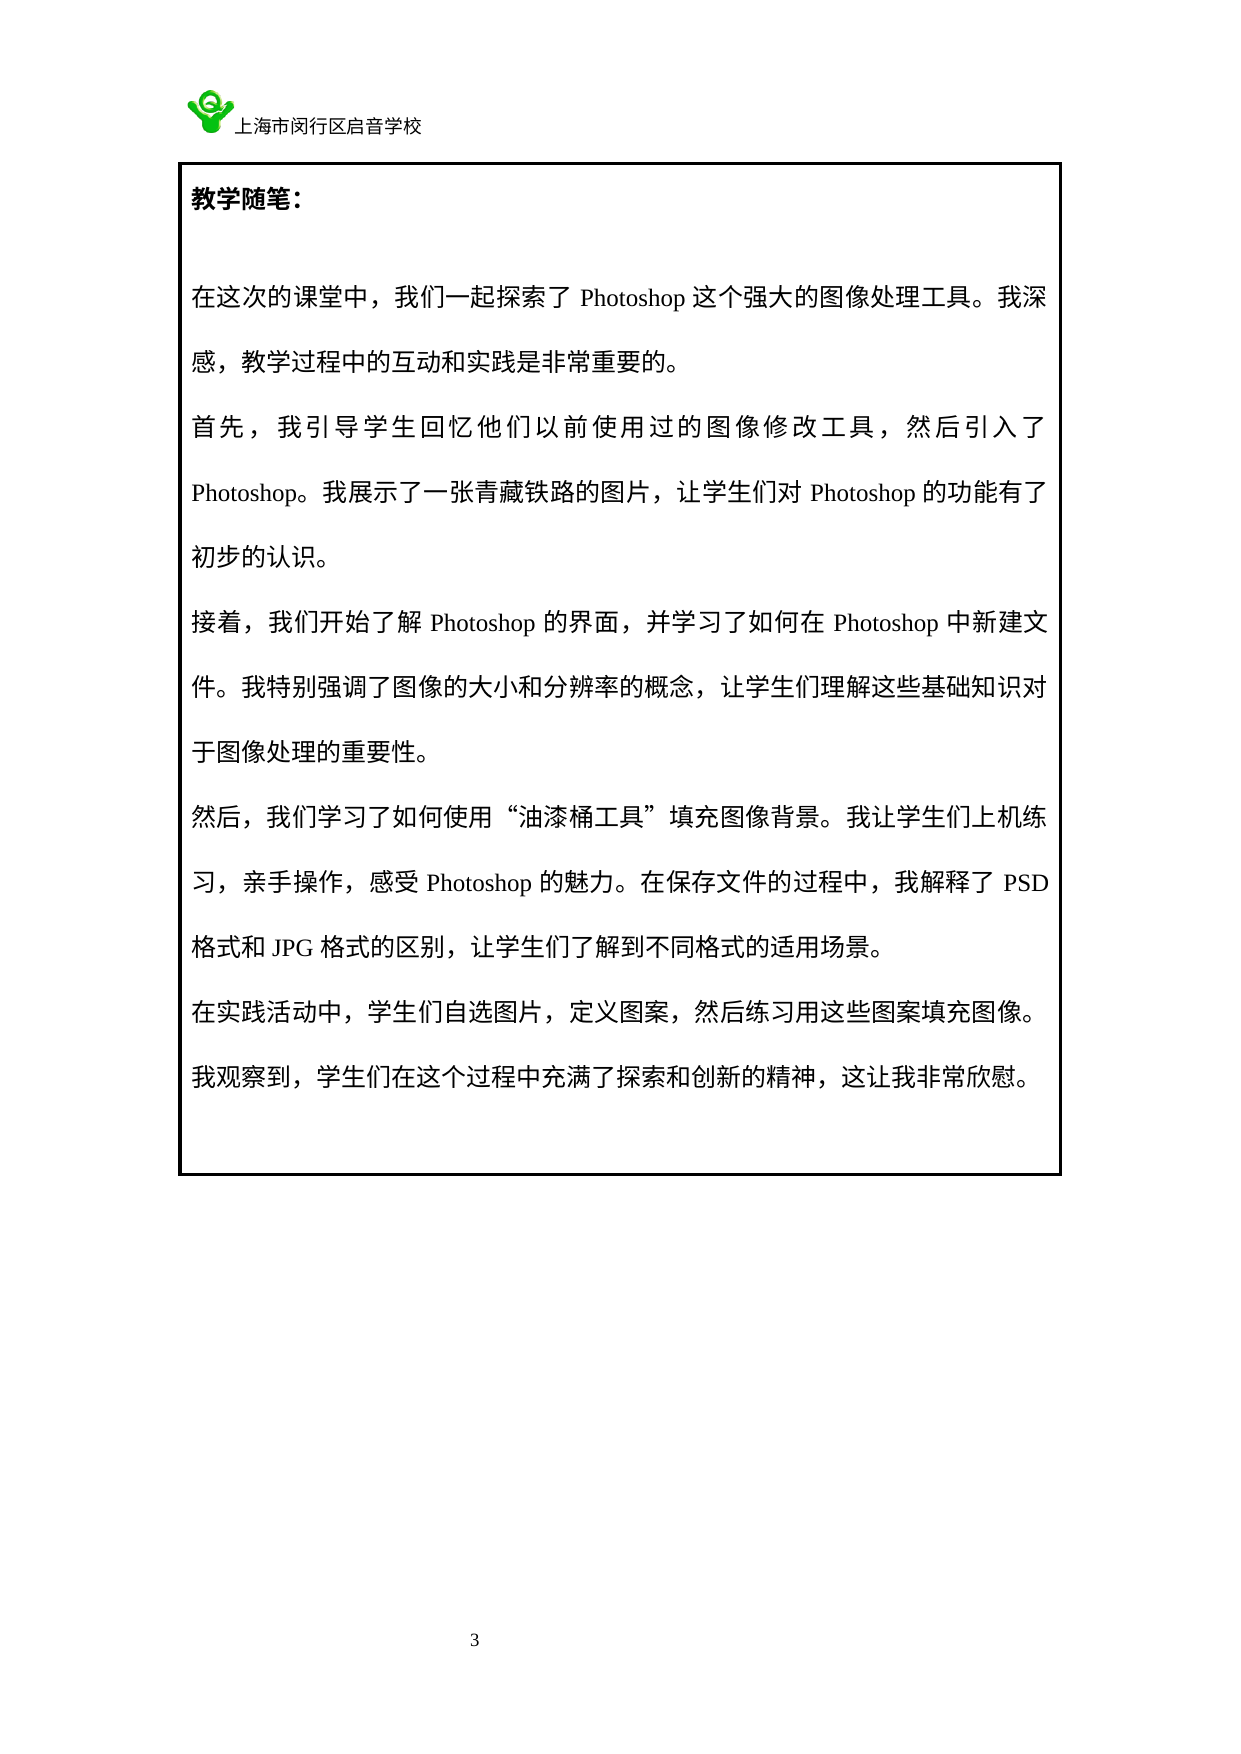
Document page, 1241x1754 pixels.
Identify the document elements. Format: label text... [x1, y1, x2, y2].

table_cell 教学随笔： 在这次的课堂中，我们一起探索了 Photoshop 这个强大的图像处理工具。我深感，教学过程中的互动和实践是非常重要的。 首先，我引导学生回忆他们以前使用过的图像修改工具，然后引入了 Photoshop。我展示了一张青藏铁路的图片，让学生们对 Photoshop 的功能有了初步的认识。 接着，我们开始了解 Photoshop 的界面，并学习了如何在 Photoshop 中新建文件。我特别强调了图像的大小和分辨率的概念，让学生们理解这些基础知识对于图像处理的重要性。 然后，我们学习了如何使用“油漆桶工具”填充图像背景。我让学生们上机练习，亲手操作，感受 Photoshop 的魅力。在保存文件的过程中，我解释了 PSD 格式和 JPG 格式的区别，让学生们了解到不同格式的适用场景。 在实践活动中，学生们自选图片，定义图案，然后练习用这些图案填充图像。我观察到，学生们在这个过程中充满了探索和创新的精神，这让我非常欣慰。 [182, 165, 1059, 1173]
picture [187, 90, 235, 133]
